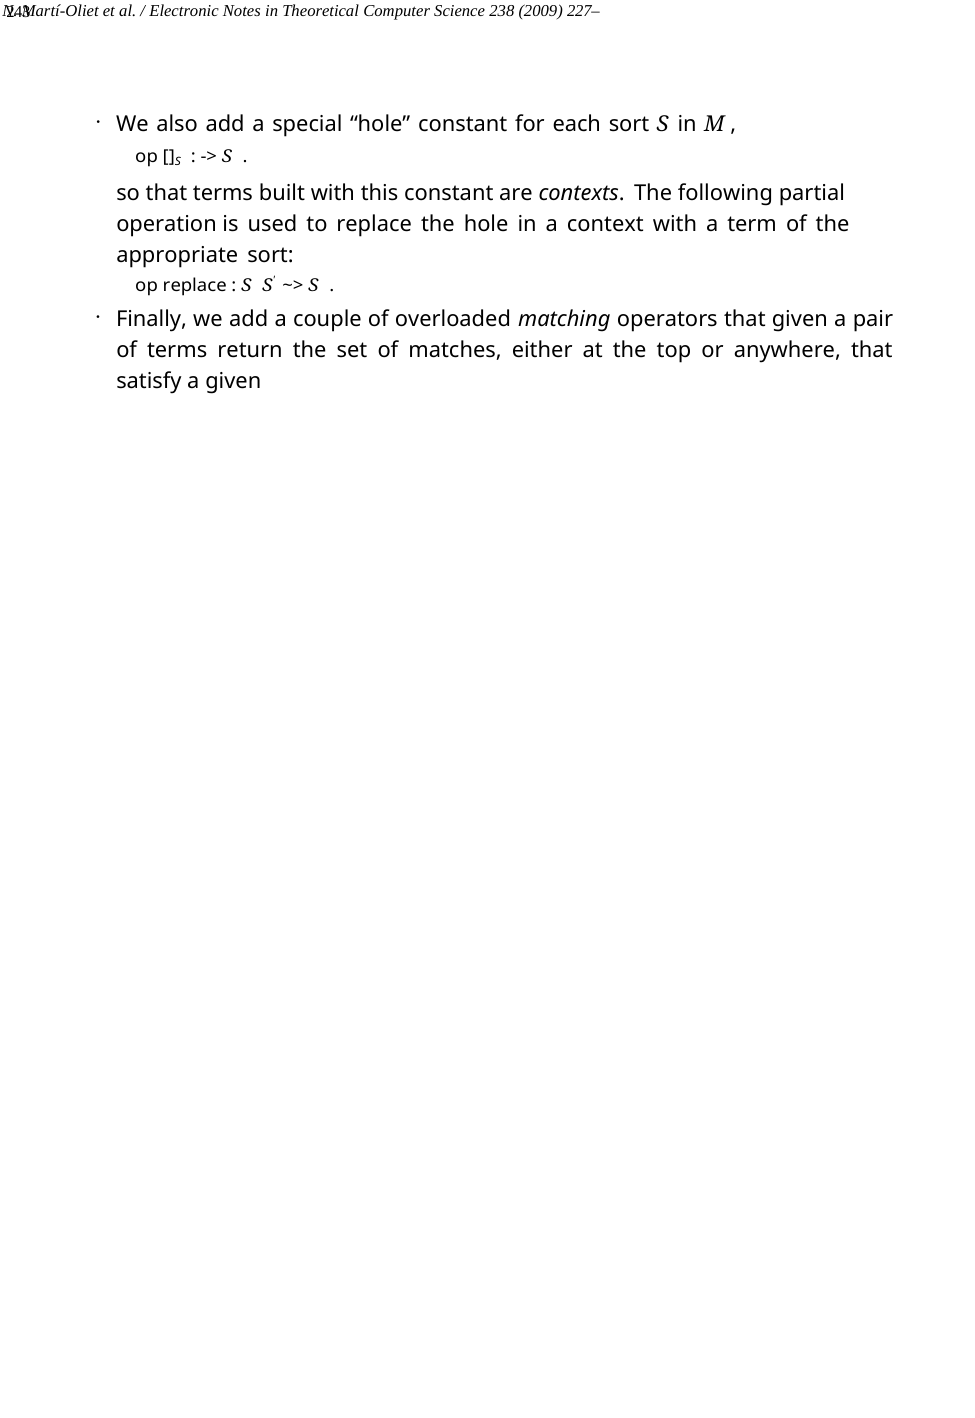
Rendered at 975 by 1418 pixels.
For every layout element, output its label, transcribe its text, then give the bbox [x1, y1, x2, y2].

list Finally, we add a couple of overloaded matching operators that given a pair of terms return the set of matches, either at the top or anywhere, that satisfy a given [95, 303, 893, 395]
list We also add a special “hole” constant for each sort S in M , [95, 108, 948, 138]
text op []S : -> S . [135, 144, 948, 171]
text so that terms built with this constant are contexts. The following partial operation is used to replace the hole in a context with a term of the appropriate sort: [116, 177, 897, 269]
text op replace : S S' ~> S . [135, 272, 948, 297]
